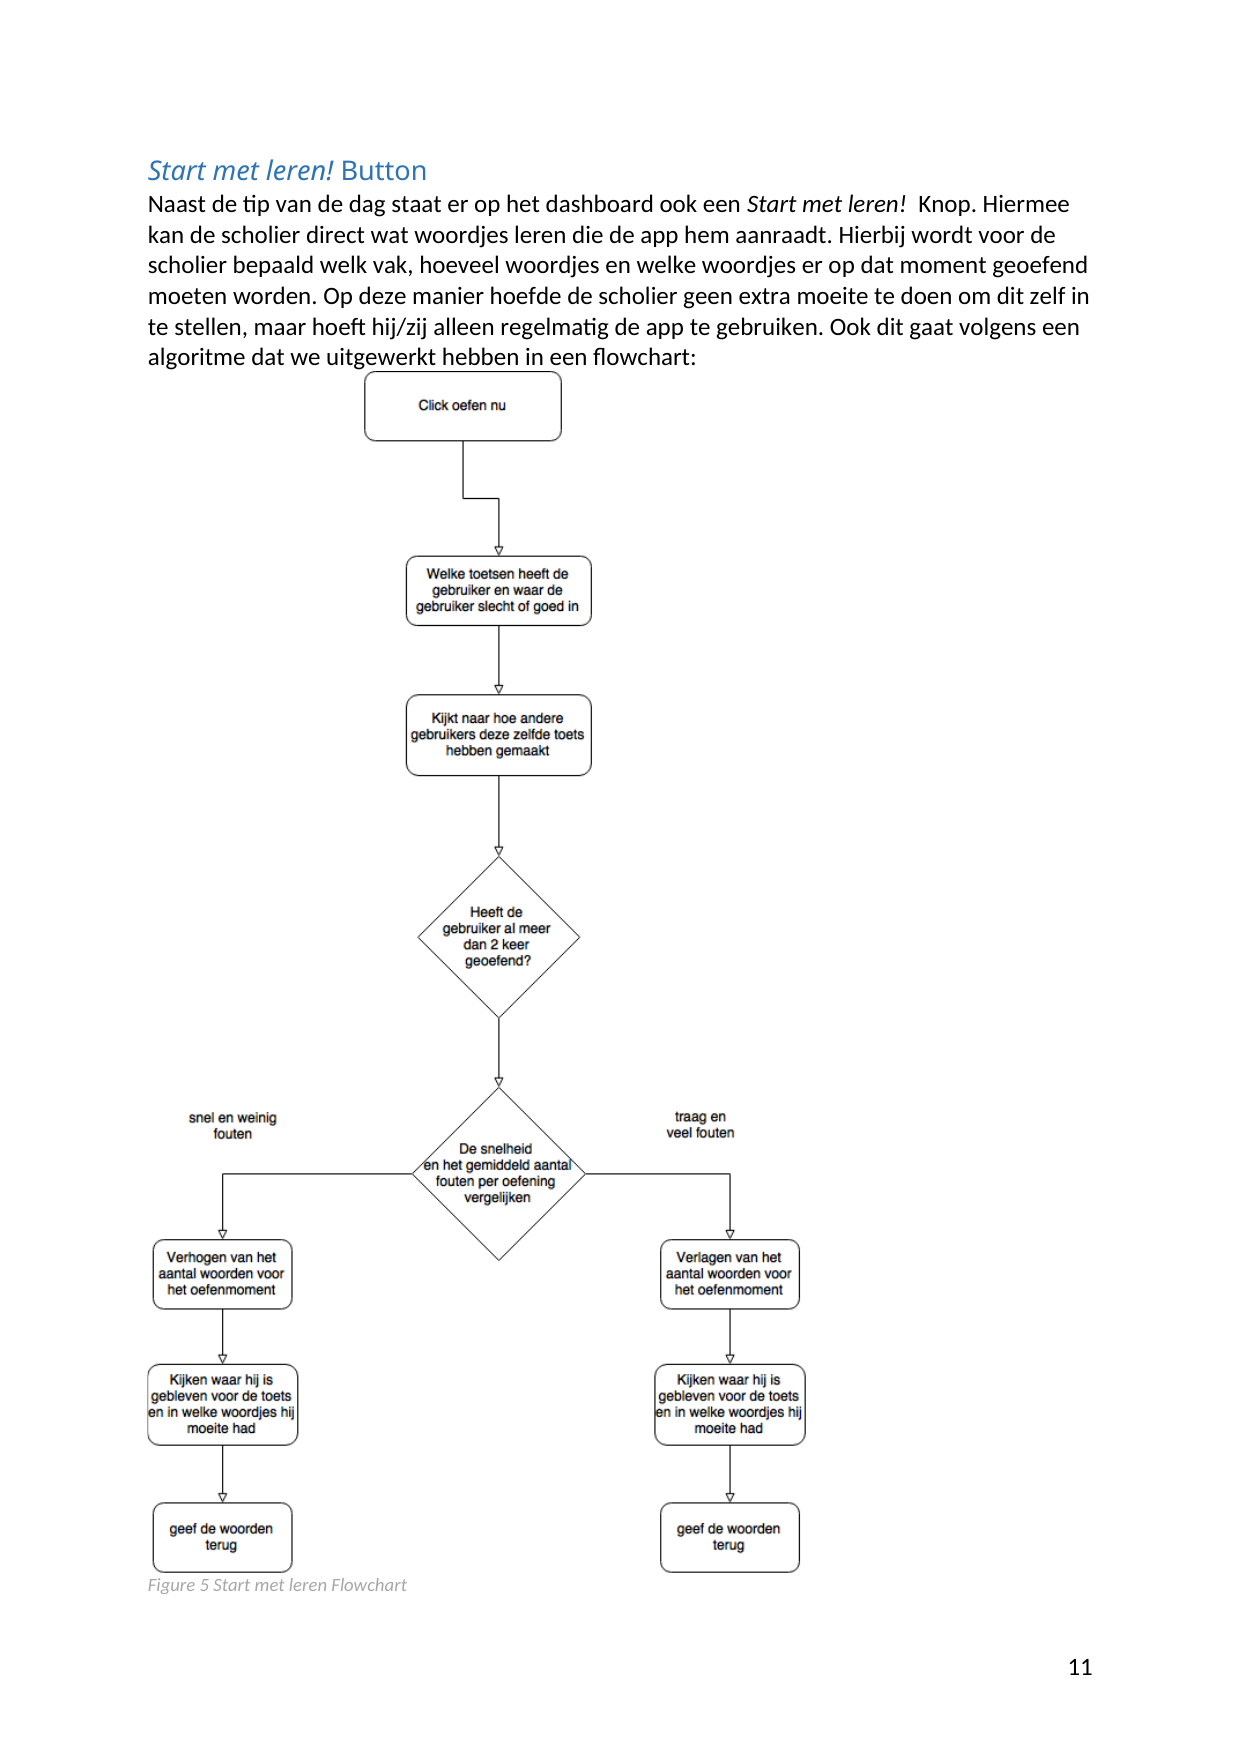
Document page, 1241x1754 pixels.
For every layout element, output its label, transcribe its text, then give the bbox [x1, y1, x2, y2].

text Figure 5 Start met leren Flowchart [148, 1573, 1093, 1596]
subtitle Start met leren! Button [148, 152, 1093, 189]
text Naast de tip van de dag staat er op het dashboard ook een Start met leren! Knop. Hiermee kan de scholier direct wat woordjes leren die de app hem aanraadt. Hierbij wordt voor de scholier bepaald welk vak, hoeveel woordjes en welke woordjes er op dat moment geoefend moeten worden. Op deze manier hoefde de scholier geen extra moeite te doen om dit zelf in te stellen, maar hoeft hij/zij alleen regelmatig de app te gebruiken. Ook dit gaat volgens een algoritme dat we uitgewerkt hebben in een flowchart: [148, 189, 1093, 372]
picture [147, 371, 807, 1574]
